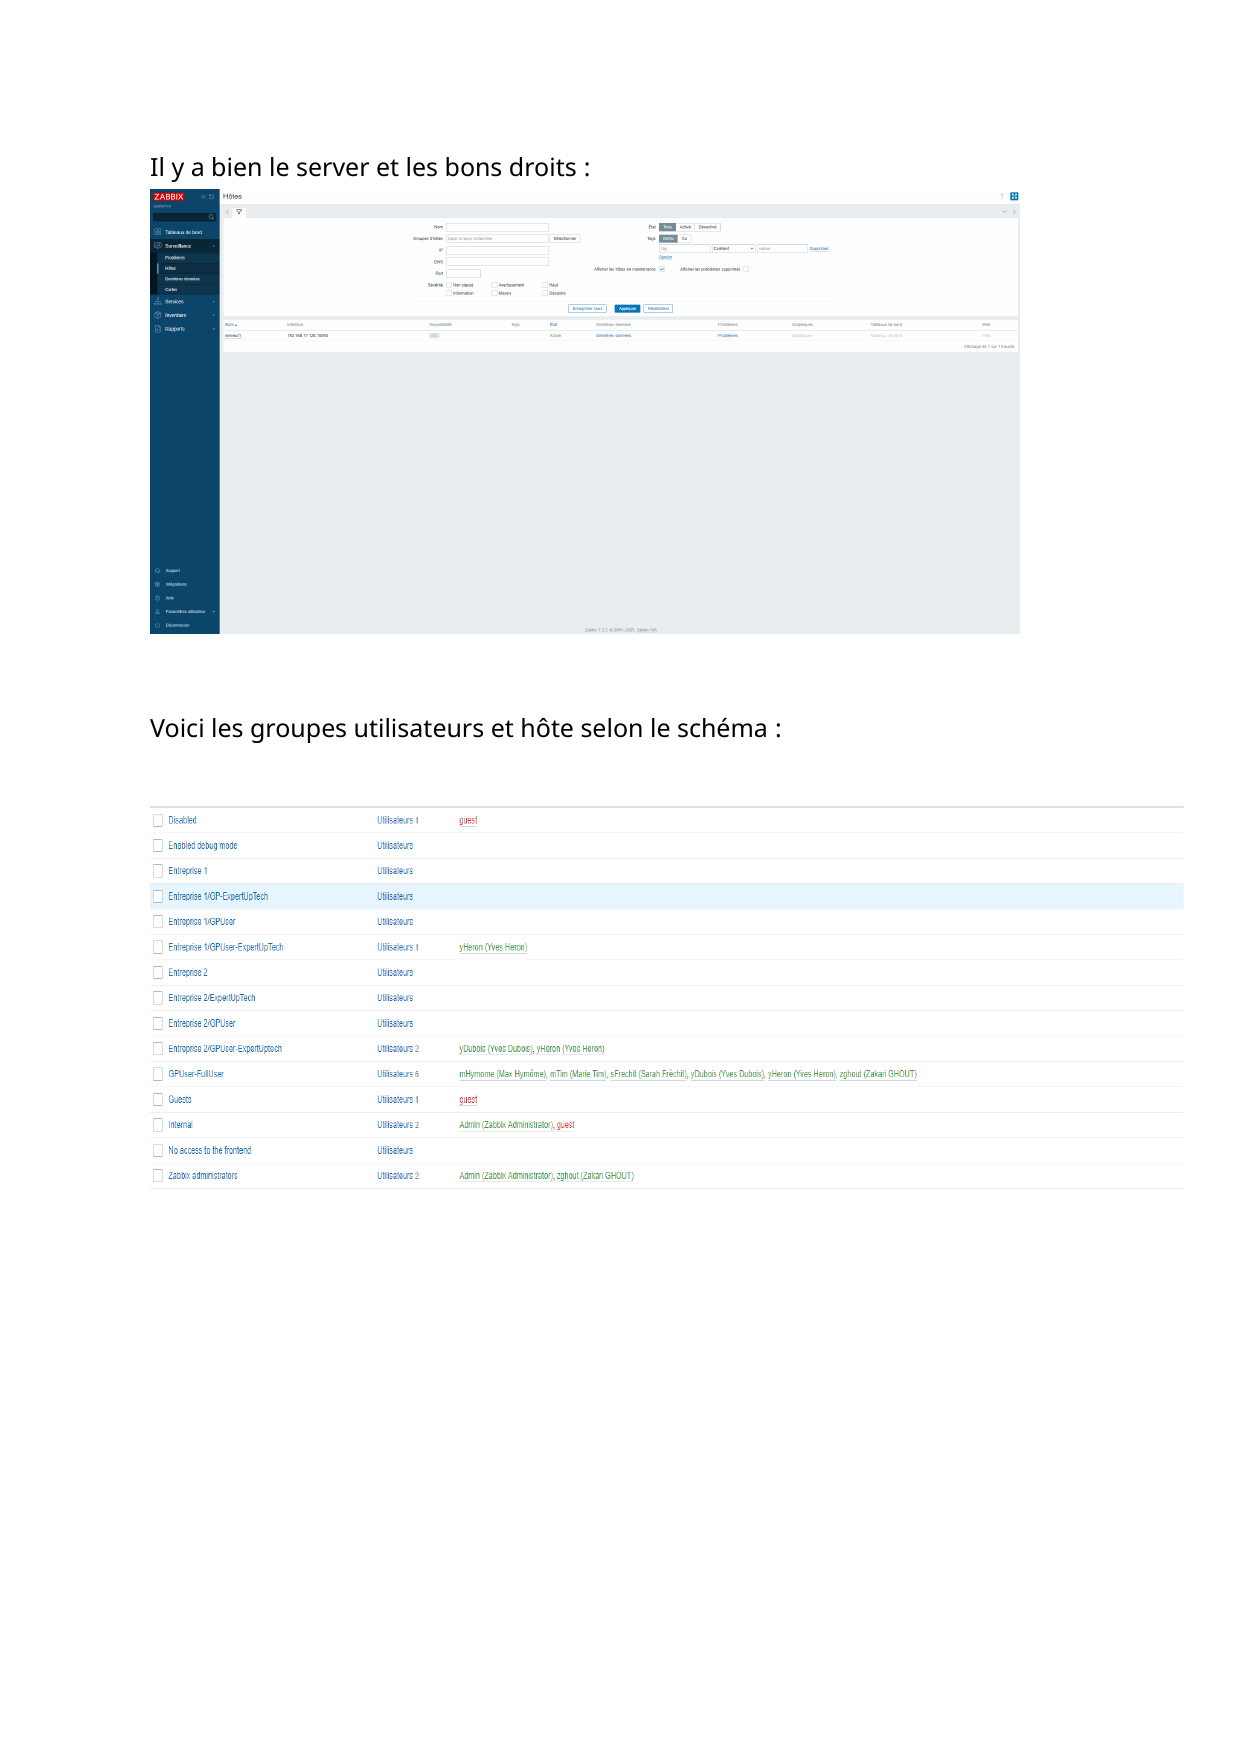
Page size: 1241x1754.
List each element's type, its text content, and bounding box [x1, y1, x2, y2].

picture [150, 189, 1020, 634]
text Voici les groupes utilisateurs et hôte selon le schéma : [150, 711, 1090, 784]
picture [150, 805, 1184, 1213]
